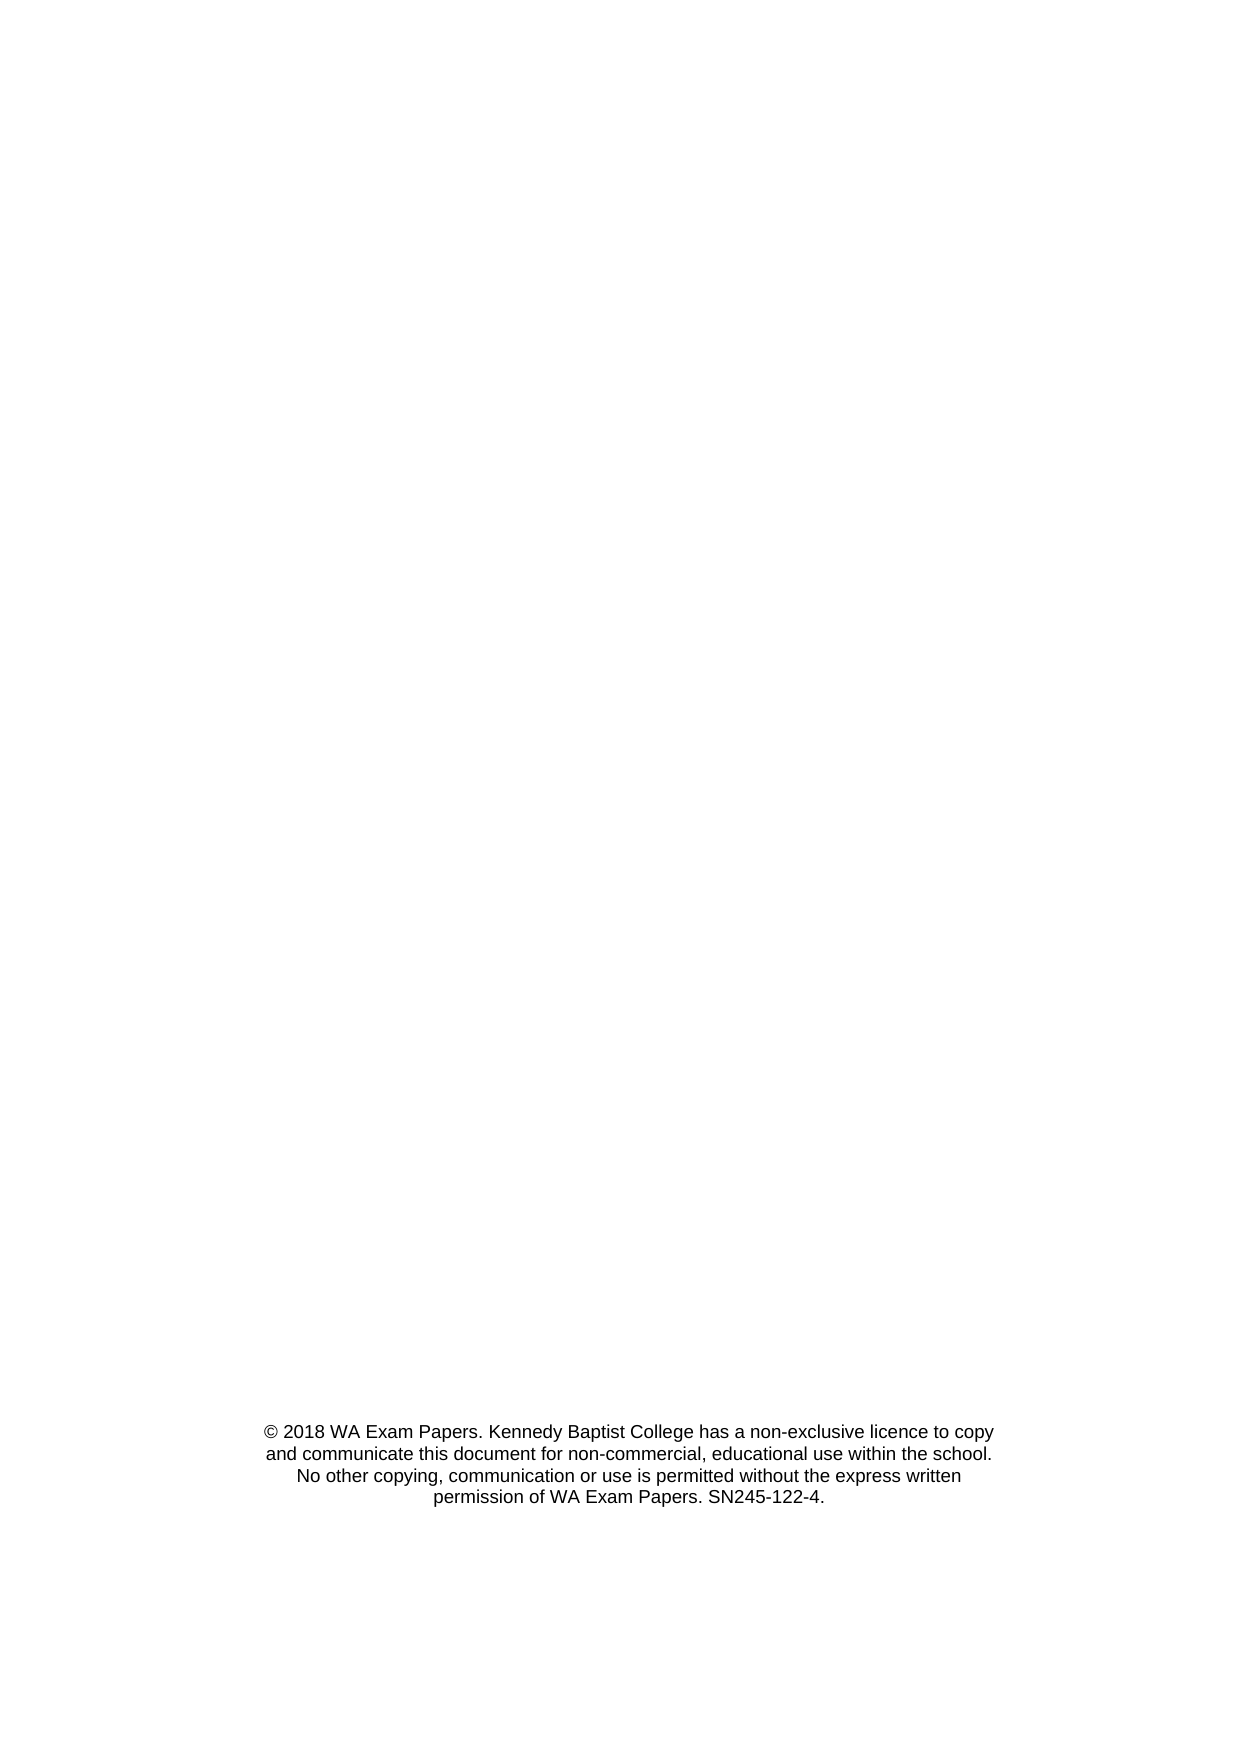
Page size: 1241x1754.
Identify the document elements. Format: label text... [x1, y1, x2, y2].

text © 2018 WA Exam Papers. Kennedy Baptist College has a non-exclusive licence to copy and communicate this document for non-commercial, educational use within the school. No other copying, communication or use is permitted without the express written permission of WA Exam Papers. SN245-122-4. [254, 1421, 1004, 1507]
